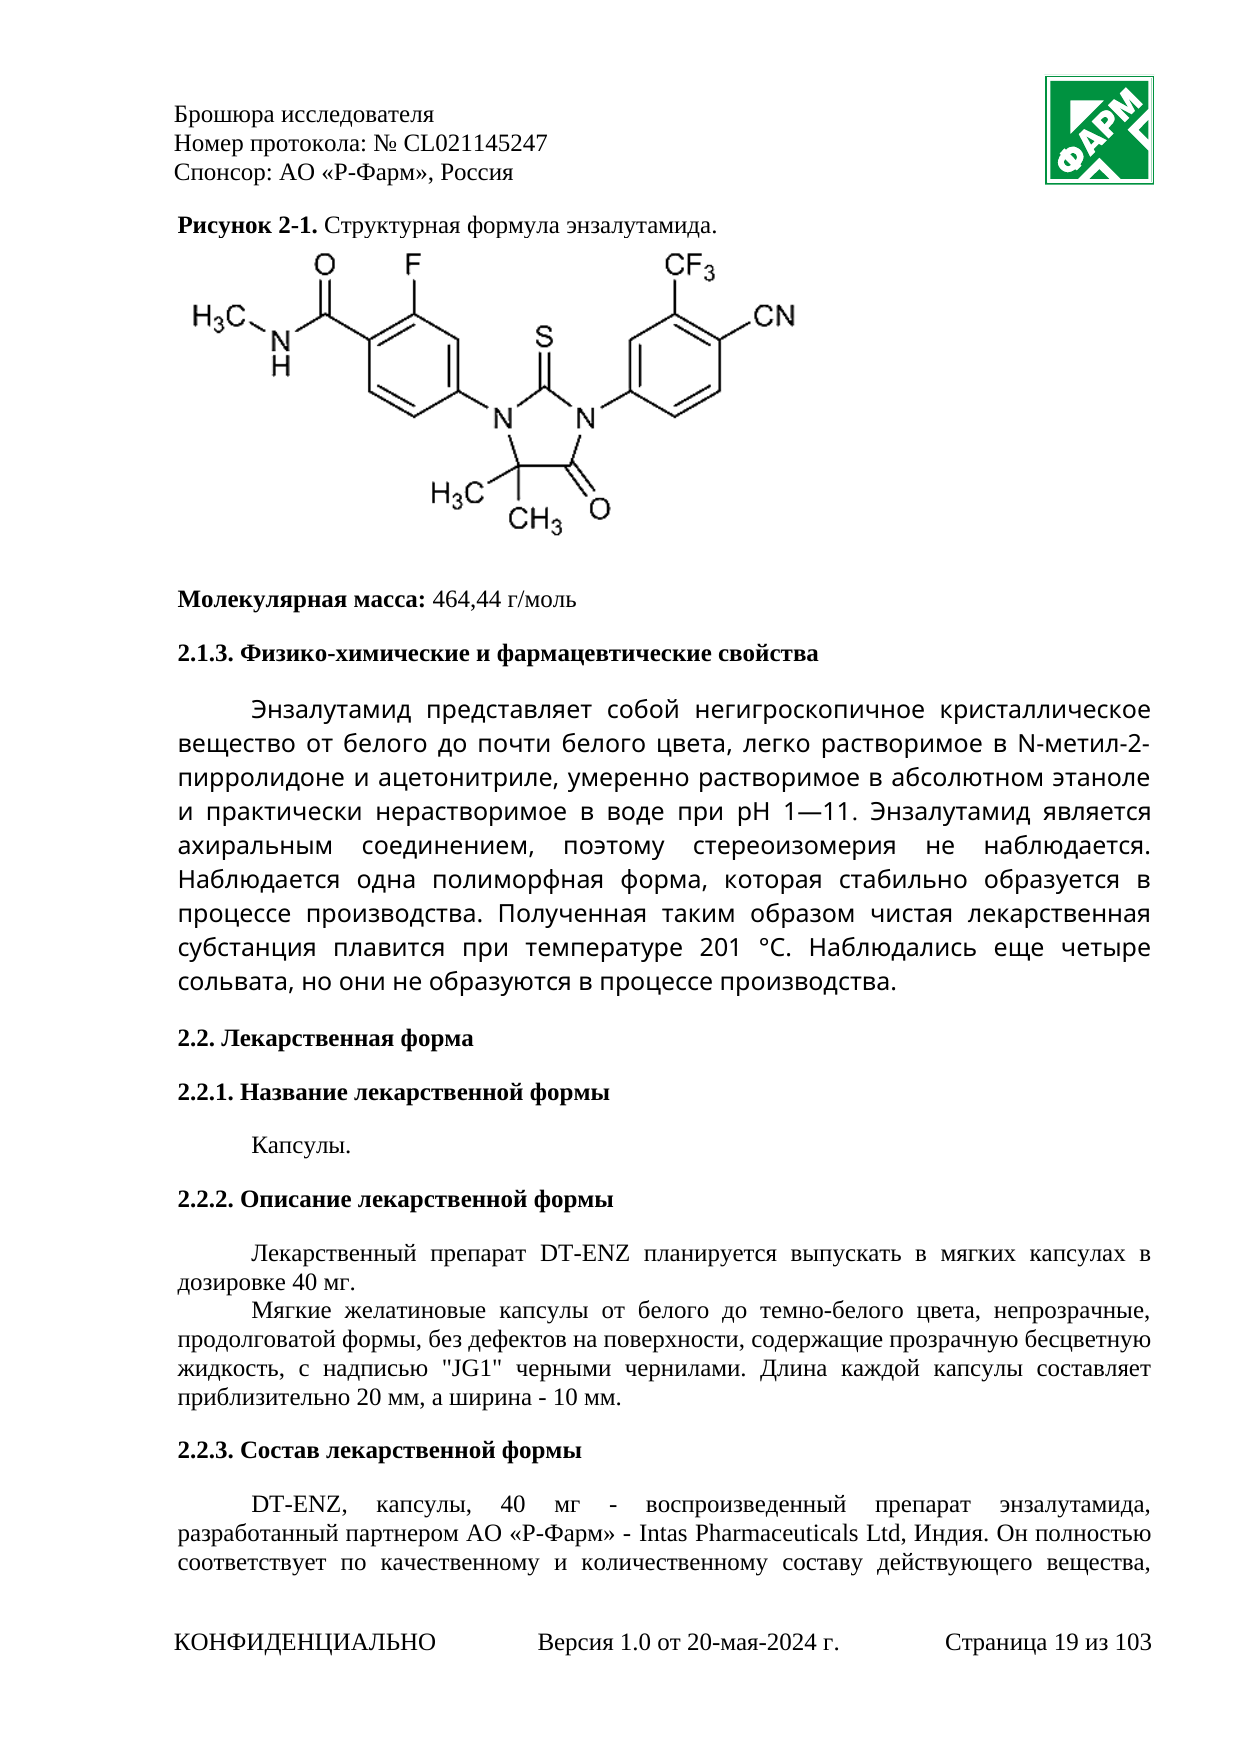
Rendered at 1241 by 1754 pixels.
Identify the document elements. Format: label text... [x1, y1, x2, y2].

text Капсулы. [177, 1130, 1152, 1159]
text Рисунок 2-1. Структурная формула энзалутамида. [177, 210, 1152, 239]
picture [177, 238, 810, 556]
text Мягкие желатиновые капсулы от белого до темно-белого цвета, непрозрачные, продолговатой формы, без дефектов на поверхности, содержащие прозрачную бесцветную жидкость, с надписью "JG1" черными чернилами. Длина каждой капсулы составляет приблизительно 20 мм, а ширина - 10 мм. [177, 1295, 1152, 1410]
subtitle 2.2.2. Описание лекарственной формы [177, 1184, 1152, 1213]
subtitle 2.2.1. Название лекарственной формы [177, 1077, 1152, 1105]
subtitle 2.2. Лекарственная форма [177, 1023, 1152, 1052]
subtitle 2.2.3. Состав лекарственной формы [177, 1435, 1152, 1464]
text Энзалутамид представляет собой негигроскопичное кристаллическое вещество от белого до почти белого цвета, легко растворимое в N-метил-2-пирролидоне и ацетонитриле, умеренно растворимое в абсолютном этаноле и практически нерастворимое в воде при pH 1—11. Энзалутамид является ахиральным соединением, поэтому стереоизомерия не наблюдается. Наблюдается одна полиморфная форма, которая стабильно образуется в процессе производства. Полученная таким образом чистая лекарственная субстанция плавится при температуре 201 °C. Наблюдались еще четыре сольвата, но они не образуются в процессе производства. [177, 691, 1152, 998]
text Лекарственный препарат DT-ENZ планируется выпускать в мягких капсулах в дозировке 40 мг. [177, 1238, 1152, 1295]
text Молекулярная масса: 464,44 г/моль [177, 584, 1152, 613]
subtitle 2.1.3. Физико-химические и фармацевтические свойства [177, 638, 1152, 666]
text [177, 1489, 1152, 1575]
